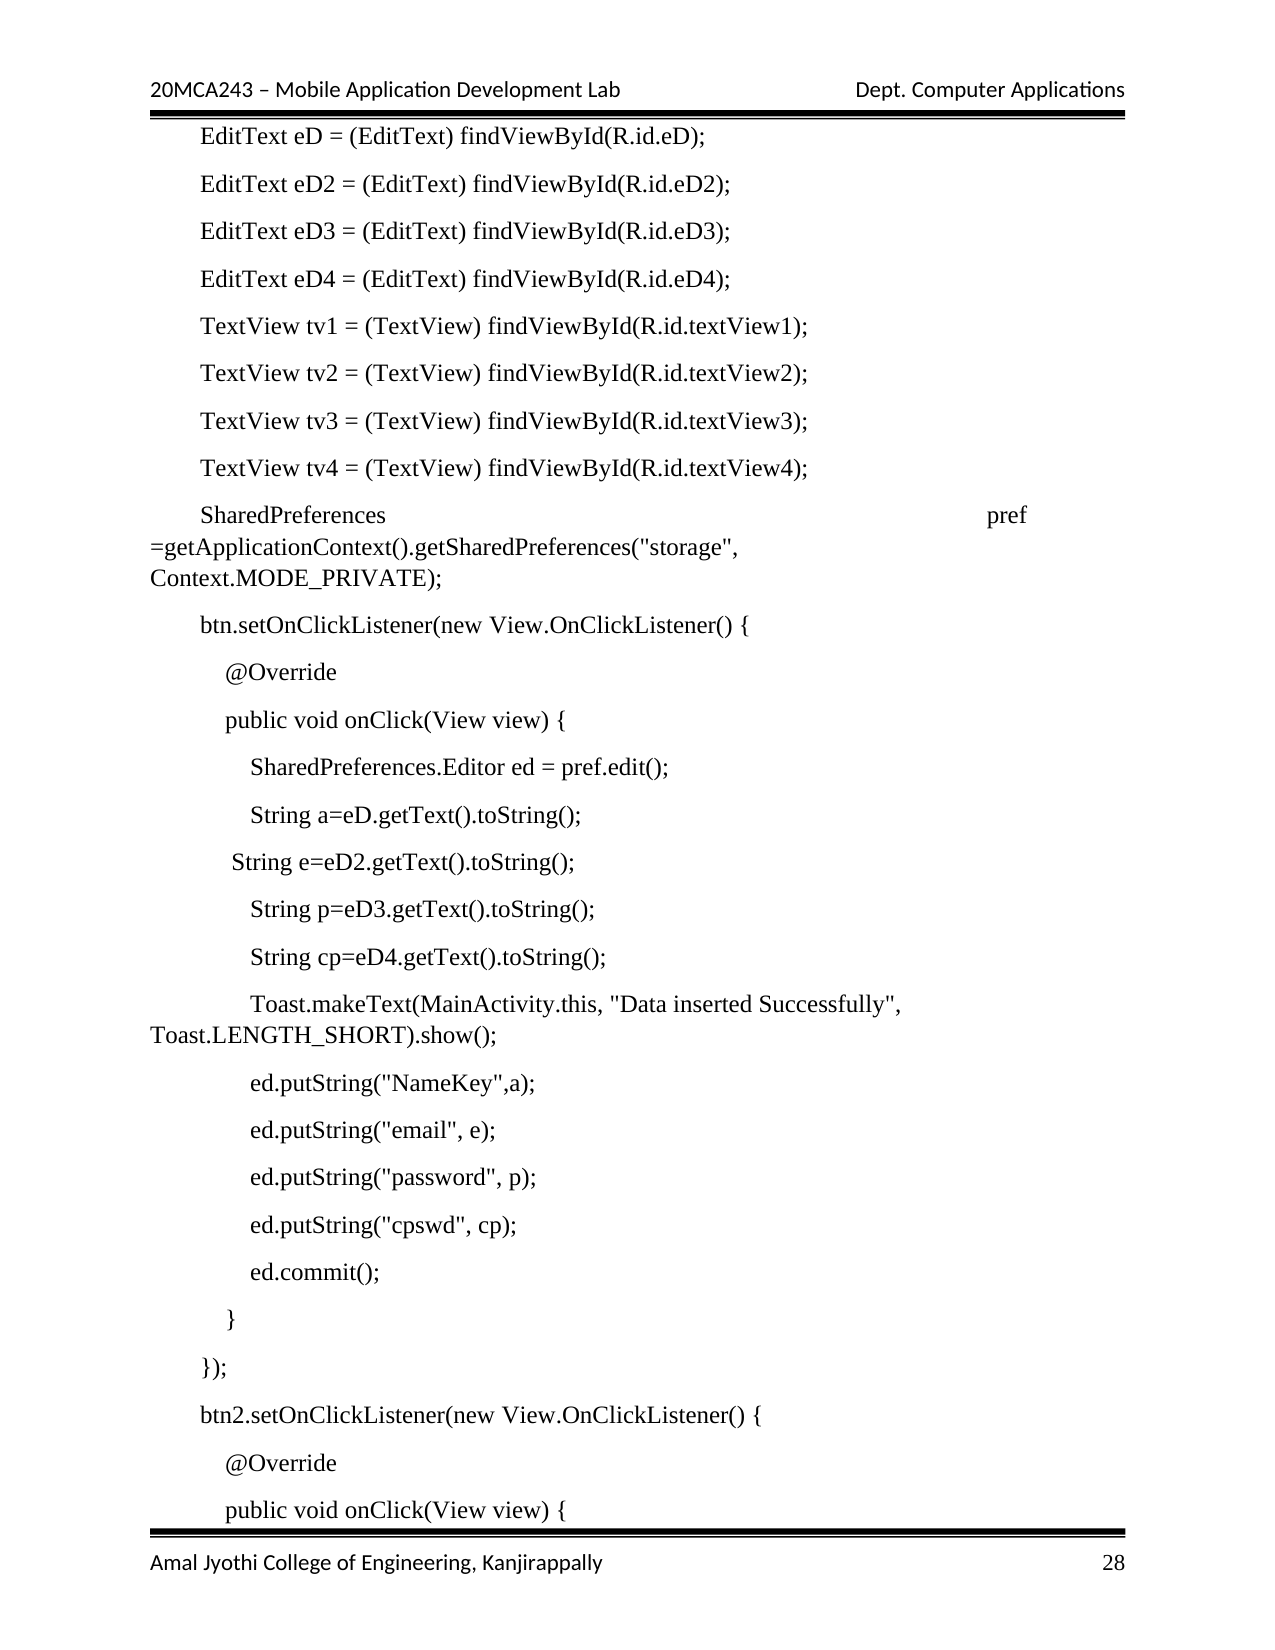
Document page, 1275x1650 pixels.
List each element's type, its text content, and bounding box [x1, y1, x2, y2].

text btn2.setOnClickListener(new View.OnClickListener() { @Override [200, 1400, 764, 1476]
text Toast.makeText(MainActivity.this, "Data inserted Successfully", Toast.LENGTH_SHORT).show(); [150, 989, 903, 1049]
text } [225, 1305, 1167, 1333]
text ed.putString("NameKey",a); ed.putString("email", e); ed.putString("password", p); ed.putString("cpswd", cp); ed.commit(); [250, 1068, 538, 1286]
text EditText eD = (EditText) findViewById(R.id.eD); EditText eD2 = (EditText) findViewById(R.id.eD2); EditText eD3 = (EditText) findViewById(R.id.eD3); EditText eD4 = (EditText) findViewById(R.id.eD4); [200, 121, 731, 292]
text SharedPreferences pref =getApplicationContext().getSharedPreferences("storage", Context.MODE_PRIVATE); [150, 501, 1027, 591]
text TextView tv1 = (TextView) findViewById(R.id.textView1); TextView tv2 = (TextView) findViewById(R.id.textView2); TextView tv3 = (TextView) findViewById(R.id.textView3); TextView tv4 = (TextView) findViewById(R.id.textView4); [200, 311, 809, 482]
text btn.setOnClickListener(new View.OnClickListener() { @Override [200, 610, 751, 686]
text public void onClick(View view) { SharedPreferences.Editor ed = pref.edit(); String a=eD.getText().toString(); [225, 705, 669, 828]
text public void onClick(View view) { [225, 1495, 1167, 1524]
text }); [200, 1352, 1167, 1381]
text String e=eD2.getText().toString(); String p=eD3.getText().toString(); String cp=eD4.getText().toString(); [231, 847, 607, 971]
